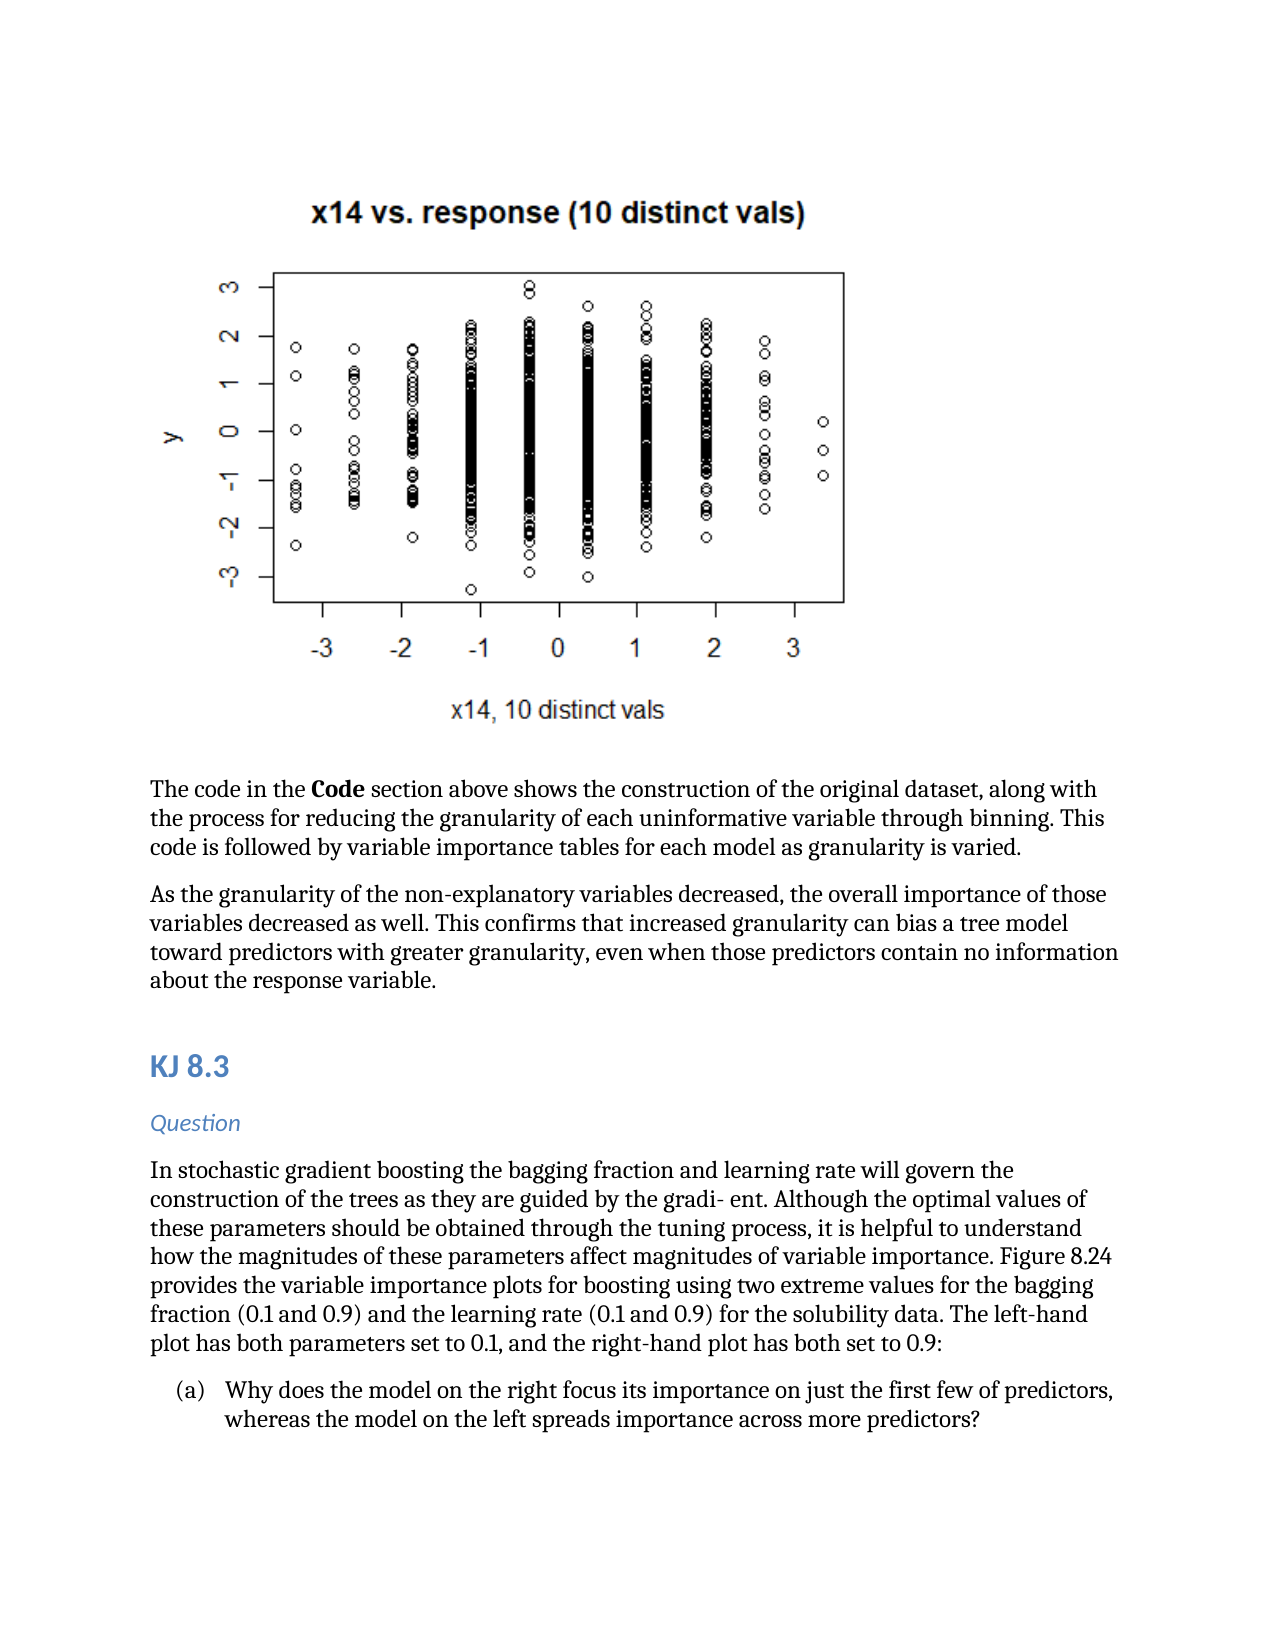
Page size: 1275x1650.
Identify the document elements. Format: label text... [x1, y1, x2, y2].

picture [150, 150, 908, 757]
text In stochastic gradient boosting the bagging fraction and learning rate will govern the construction of the trees as they are guided by the gradi- ent. Although the optimal values of these parameters should be obtained through the tuning process, it is helpful to understand how the magnitudes of these parameters affect magnitudes of variable importance. Figure 8.24 provides the variable importance plots for boosting using two extreme values for the bagging fraction (0.1 and 0.9) and the learning rate (0.1 and 0.9) for the solubility data. The left-hand plot has both parameters set to 0.1, and the right-hand plot has both set to 0.9: [150, 1156, 1125, 1357]
list Why does the model on the right focus its importance on just the first few of predictors, whereas the model on the left spreads importance across more predictors? [175, 1376, 1125, 1433]
subtitle Question [150, 1107, 1125, 1137]
text As the granularity of the non-explanatory variables decreased, the overall importance of those variables decreased as well. This confirms that increased granularity can bias a tree model toward predictors with greater granularity, even when those predictors contain no information about the response variable. [150, 880, 1125, 995]
subtitle KJ 8.3 [150, 1045, 1125, 1086]
text The code in the Code section above shows the construction of the original dataset, along with the process for reducing the granularity of each uninformative variable through binning. This code is followed by variable importance tables for each model as granularity is varied. [150, 775, 1125, 861]
